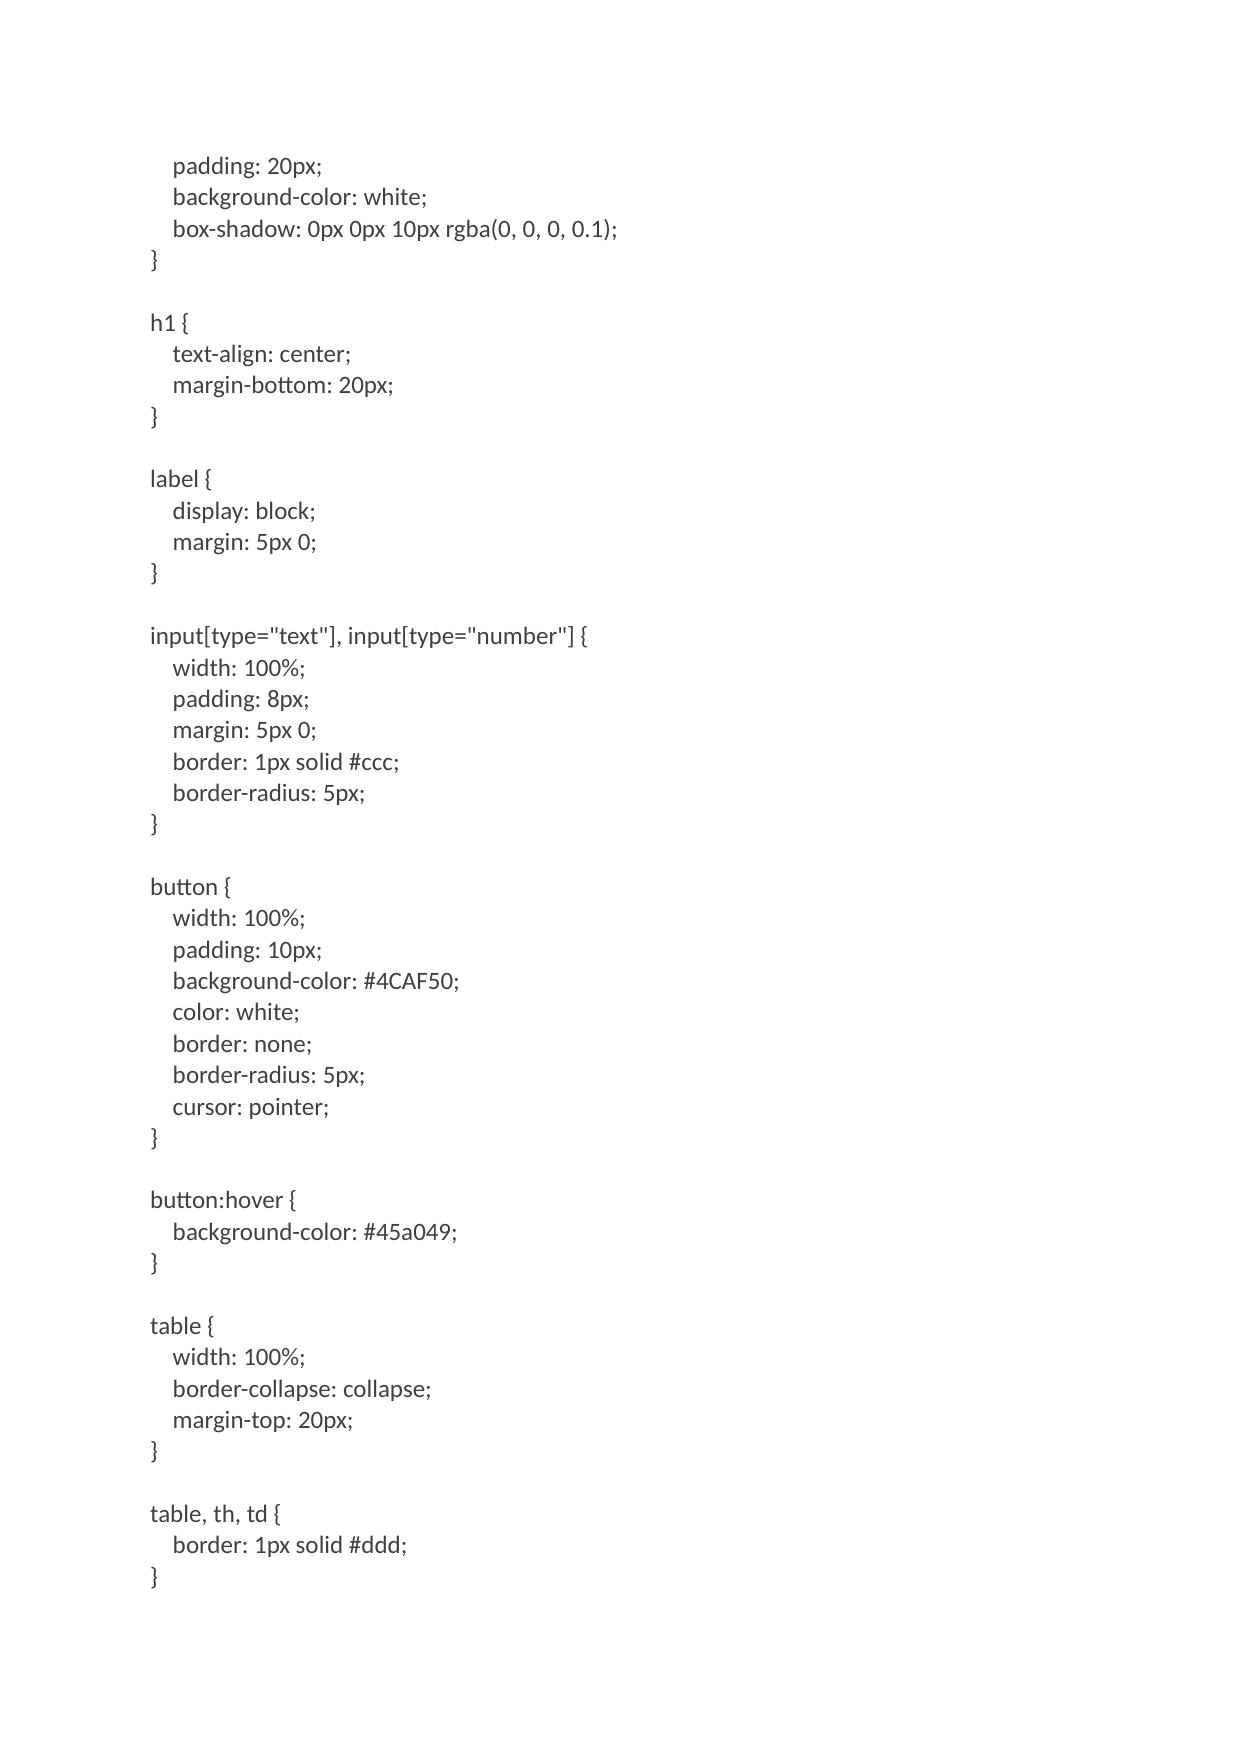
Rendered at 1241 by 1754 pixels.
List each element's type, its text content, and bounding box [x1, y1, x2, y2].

text text-align: center; [150, 338, 1090, 369]
text } [150, 558, 1090, 588]
text button:hover { [150, 1185, 1090, 1215]
text margin-top: 20px; [150, 1404, 1090, 1435]
text padding: 10px; [150, 934, 1090, 964]
text } [150, 1247, 1090, 1278]
text margin: 5px 0; [150, 714, 1090, 745]
text table { [150, 1310, 1090, 1341]
text table, th, td { [150, 1498, 1090, 1529]
text label { [150, 463, 1090, 494]
text width: 100%; [150, 1341, 1090, 1372]
text border: 1px solid #ddd; [150, 1529, 1090, 1560]
text background-color: #4CAF50; [150, 965, 1090, 996]
text button { [150, 871, 1090, 902]
text padding: 8px; [150, 683, 1090, 713]
text border: 1px solid #ccc; [150, 746, 1090, 776]
text padding: 20px; [150, 150, 1090, 181]
text width: 100%; [150, 902, 1090, 933]
text } [150, 808, 1090, 839]
text background-color: white; [150, 181, 1090, 212]
text display: block; [150, 495, 1090, 525]
text } [150, 401, 1090, 431]
text margin: 5px 0; [150, 526, 1090, 557]
text cursor: pointer; [150, 1091, 1090, 1121]
text margin-bottom: 20px; [150, 369, 1090, 400]
text border-collapse: collapse; [150, 1373, 1090, 1403]
text box-shadow: 0px 0px 10px rgba(0, 0, 0, 0.1); [150, 213, 1090, 243]
text } [150, 244, 1090, 274]
text } [150, 1122, 1090, 1152]
text h1 { [150, 307, 1090, 337]
text border-radius: 5px; [150, 1059, 1090, 1090]
text } [150, 1561, 1090, 1591]
text background-color: #45a049; [150, 1216, 1090, 1247]
text } [150, 1436, 1090, 1466]
text width: 100%; [150, 652, 1090, 682]
text color: white; [150, 997, 1090, 1027]
text border-radius: 5px; [150, 777, 1090, 808]
text input[type="text"], input[type="number"] { [150, 620, 1090, 651]
text border: none; [150, 1028, 1090, 1058]
